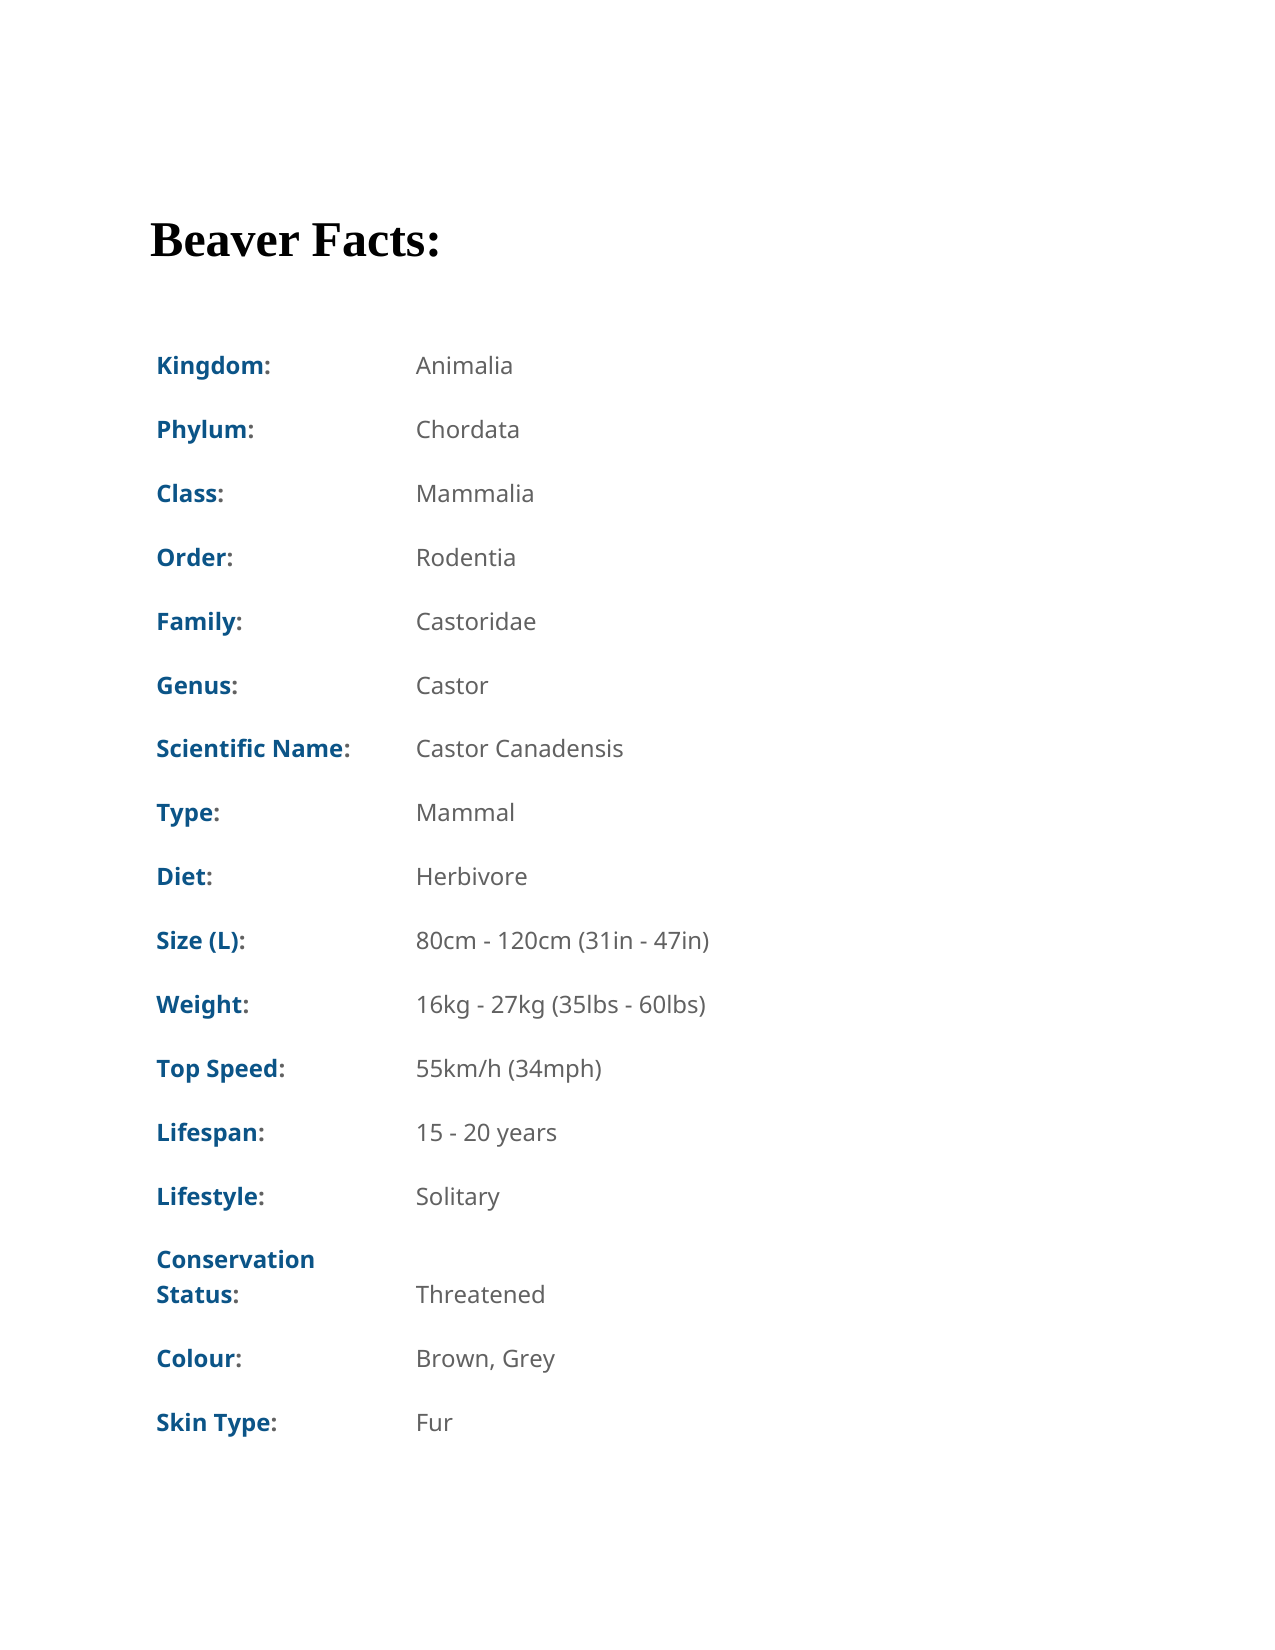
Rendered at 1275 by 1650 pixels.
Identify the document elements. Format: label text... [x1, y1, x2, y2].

table_cell Phylum: [150, 407, 409, 471]
table_cell Genus: [150, 662, 409, 726]
table_cell Castoridae [409, 598, 761, 662]
table_cell Skin Type: [150, 1400, 409, 1464]
table_cell Type: [150, 790, 409, 854]
table_cell 80cm - 120cm (31in - 47in) [409, 918, 761, 981]
table_cell Herbivore [409, 854, 761, 918]
table_cell Family: [150, 598, 409, 662]
subtitle Beaver Facts: [150, 209, 1125, 267]
table_cell Brown, Grey [409, 1336, 761, 1400]
table_cell Size (L): [150, 918, 409, 981]
table_cell Threatened [409, 1237, 761, 1336]
table_cell Colour: [150, 1336, 409, 1400]
table_cell Order: [150, 535, 409, 598]
table_header Kingdom: [150, 343, 409, 407]
table_cell Scientific Name: [150, 726, 409, 790]
table_cell Top Speed: [150, 1045, 409, 1109]
table_cell Fur [409, 1400, 761, 1464]
table_header Animalia [409, 343, 761, 407]
table_cell Mammal [409, 790, 761, 854]
table_cell Castor [409, 662, 761, 726]
table_cell Class: [150, 471, 409, 534]
table_cell Rodentia [409, 535, 761, 598]
table_cell Conservation Status: [150, 1237, 409, 1336]
table_cell Chordata [409, 407, 761, 471]
table_cell 16kg - 27kg (35lbs - 60lbs) [409, 981, 761, 1045]
table_cell Diet: [150, 854, 409, 918]
table_cell Solitary [409, 1173, 761, 1237]
table_cell Lifestyle: [150, 1173, 409, 1237]
table_cell Weight: [150, 981, 409, 1045]
table_cell 15 - 20 years [409, 1109, 761, 1173]
table_cell Mammalia [409, 471, 761, 534]
table_cell Castor Canadensis [409, 726, 761, 790]
table_cell 55km/h (34mph) [409, 1045, 761, 1109]
table_cell Lifespan: [150, 1109, 409, 1173]
